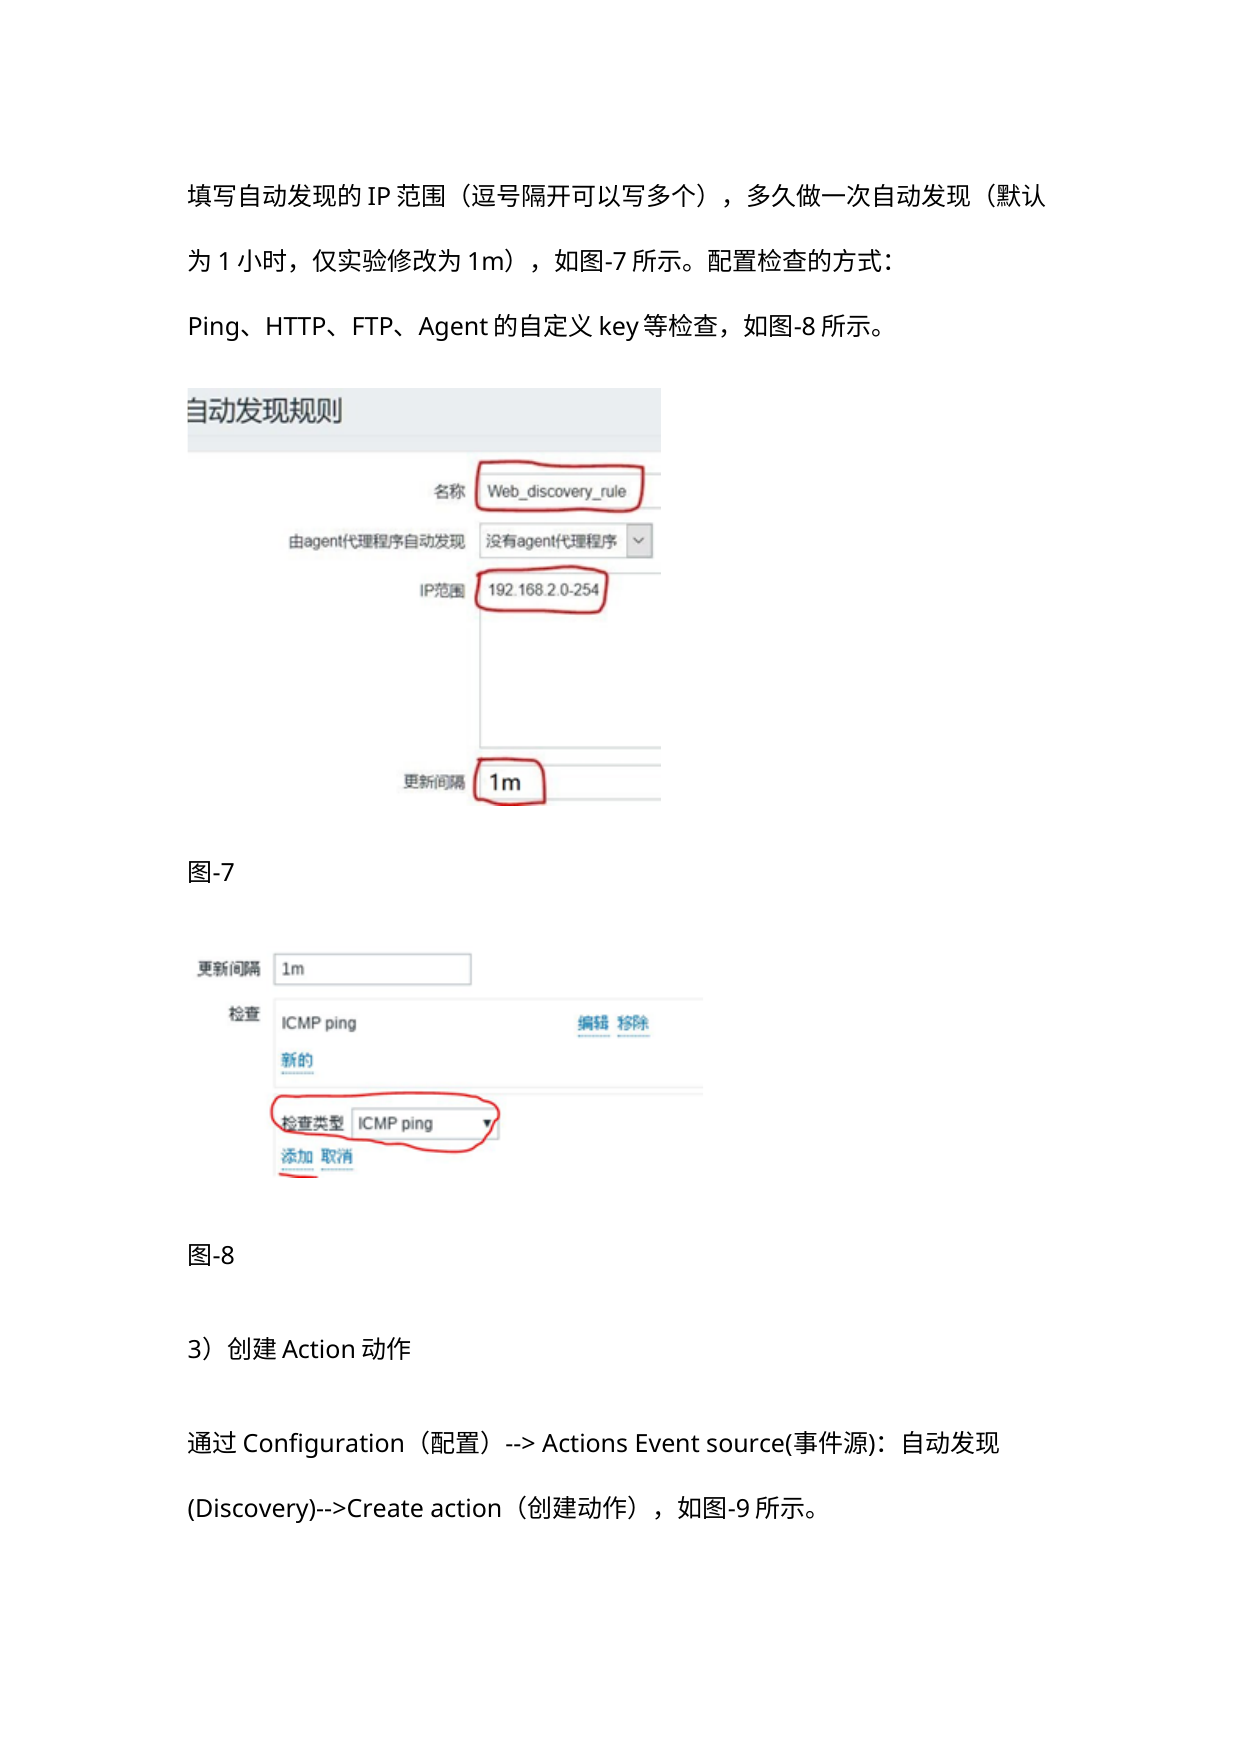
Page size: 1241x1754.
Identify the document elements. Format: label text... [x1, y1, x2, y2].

picture [187, 388, 661, 806]
text 填写自动发现的IP范围（逗号隔开可以写多个），多久做一次自动发现（默认为1小时，仅实验修改为1m），如图-7所示。配置检查的方式：Ping、HTTP、FTP、Agent的自定义key等检查，如图-8所示。 [187, 162, 1053, 357]
picture [187, 946, 704, 1178]
text 图-7 [187, 838, 1053, 903]
text 3）创建Action动作 [187, 1315, 1053, 1380]
text 通过Configuration（配置）--> Actions Event source(事件源)：自动发现(Discovery)-->Create action（创建动作），如图-9所示。 [187, 1409, 1053, 1539]
text 图-8 [187, 1221, 1053, 1286]
